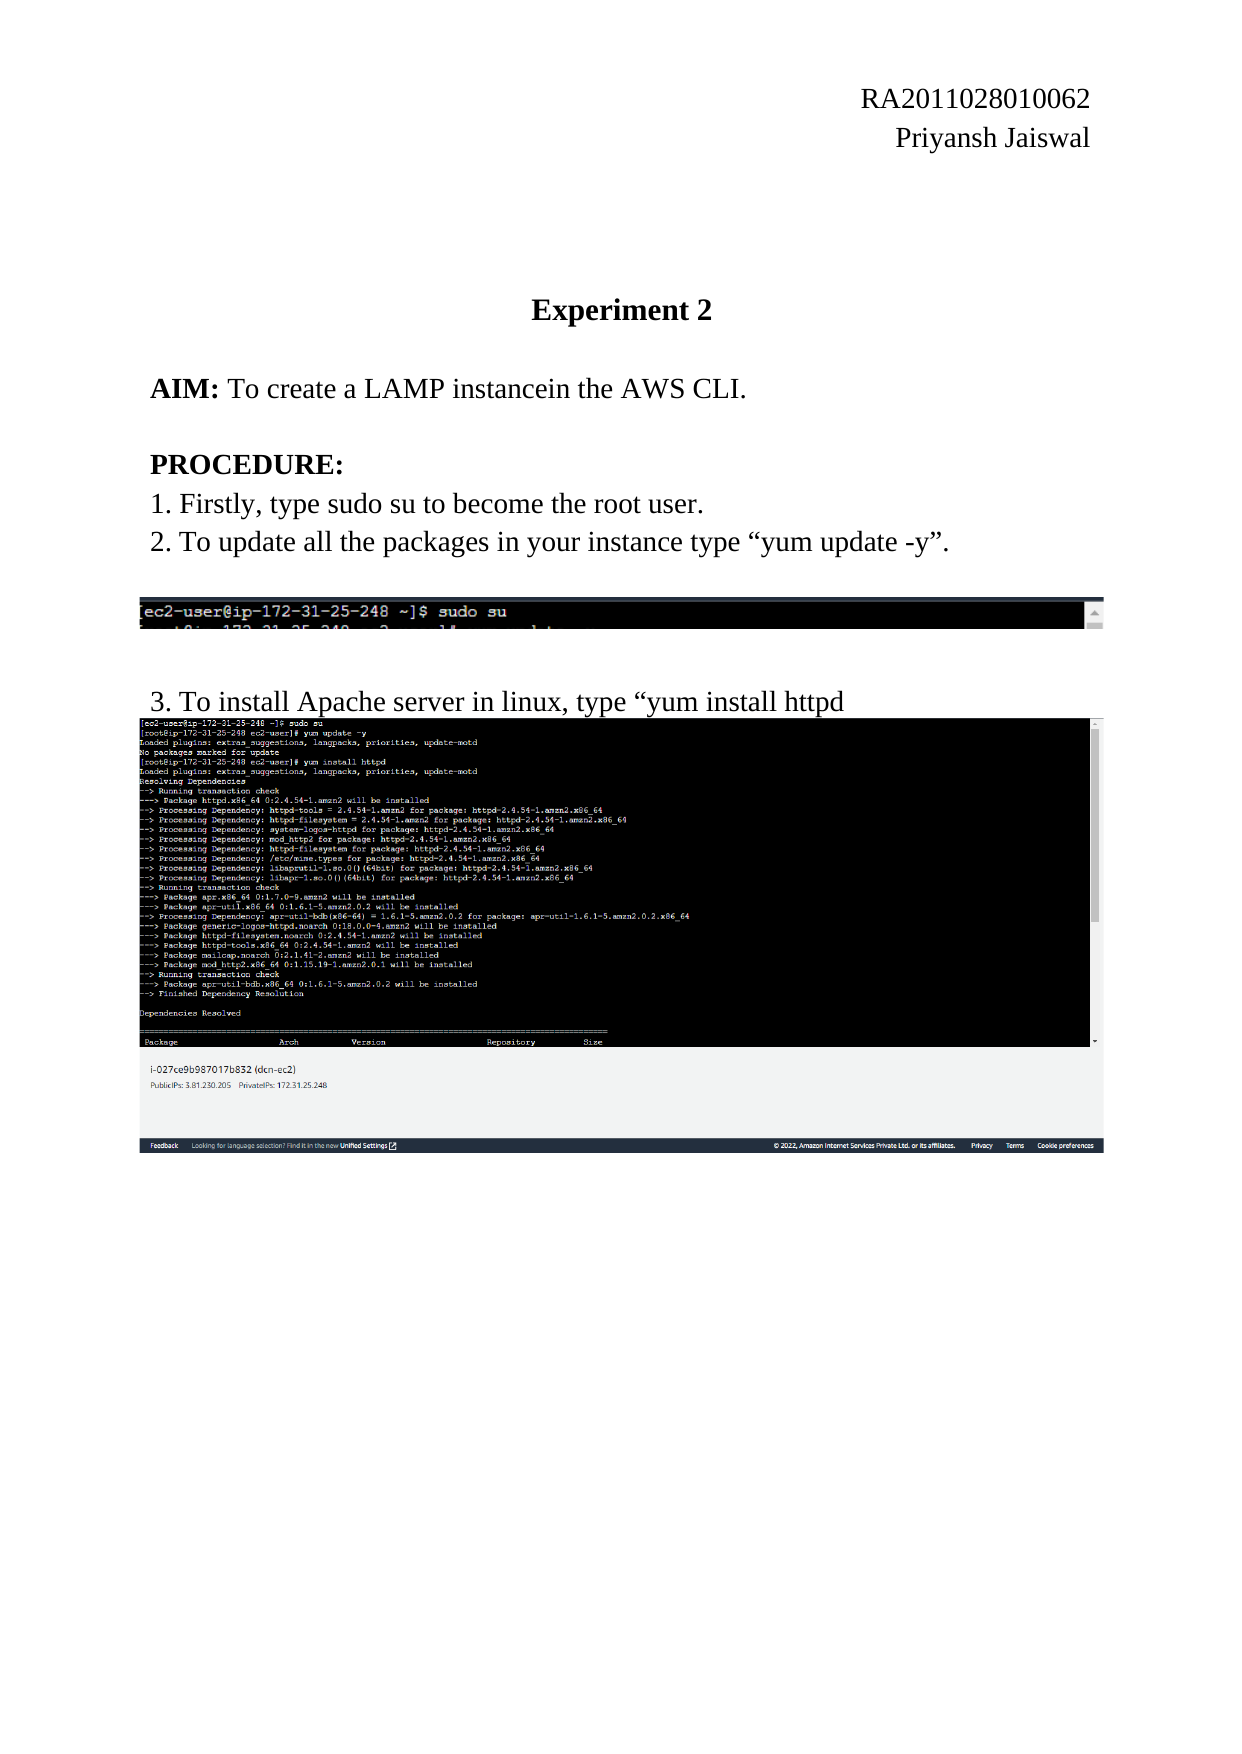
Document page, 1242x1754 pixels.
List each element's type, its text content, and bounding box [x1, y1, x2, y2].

text PROCEDURE: [150, 447, 1104, 481]
text AIM: To create a LAMP instancein the AWS CLI. [150, 371, 1104, 404]
list Firstly, type sudo su to become the root user. [150, 486, 1104, 519]
picture [139, 718, 1104, 1153]
list To update all the packages in your instance type “yum update -y”. [150, 524, 1104, 558]
text Experiment 2 [139, 292, 1104, 327]
picture [139, 597, 1104, 629]
list To install Apache server in linux, type “yum install httpd [150, 684, 1104, 718]
